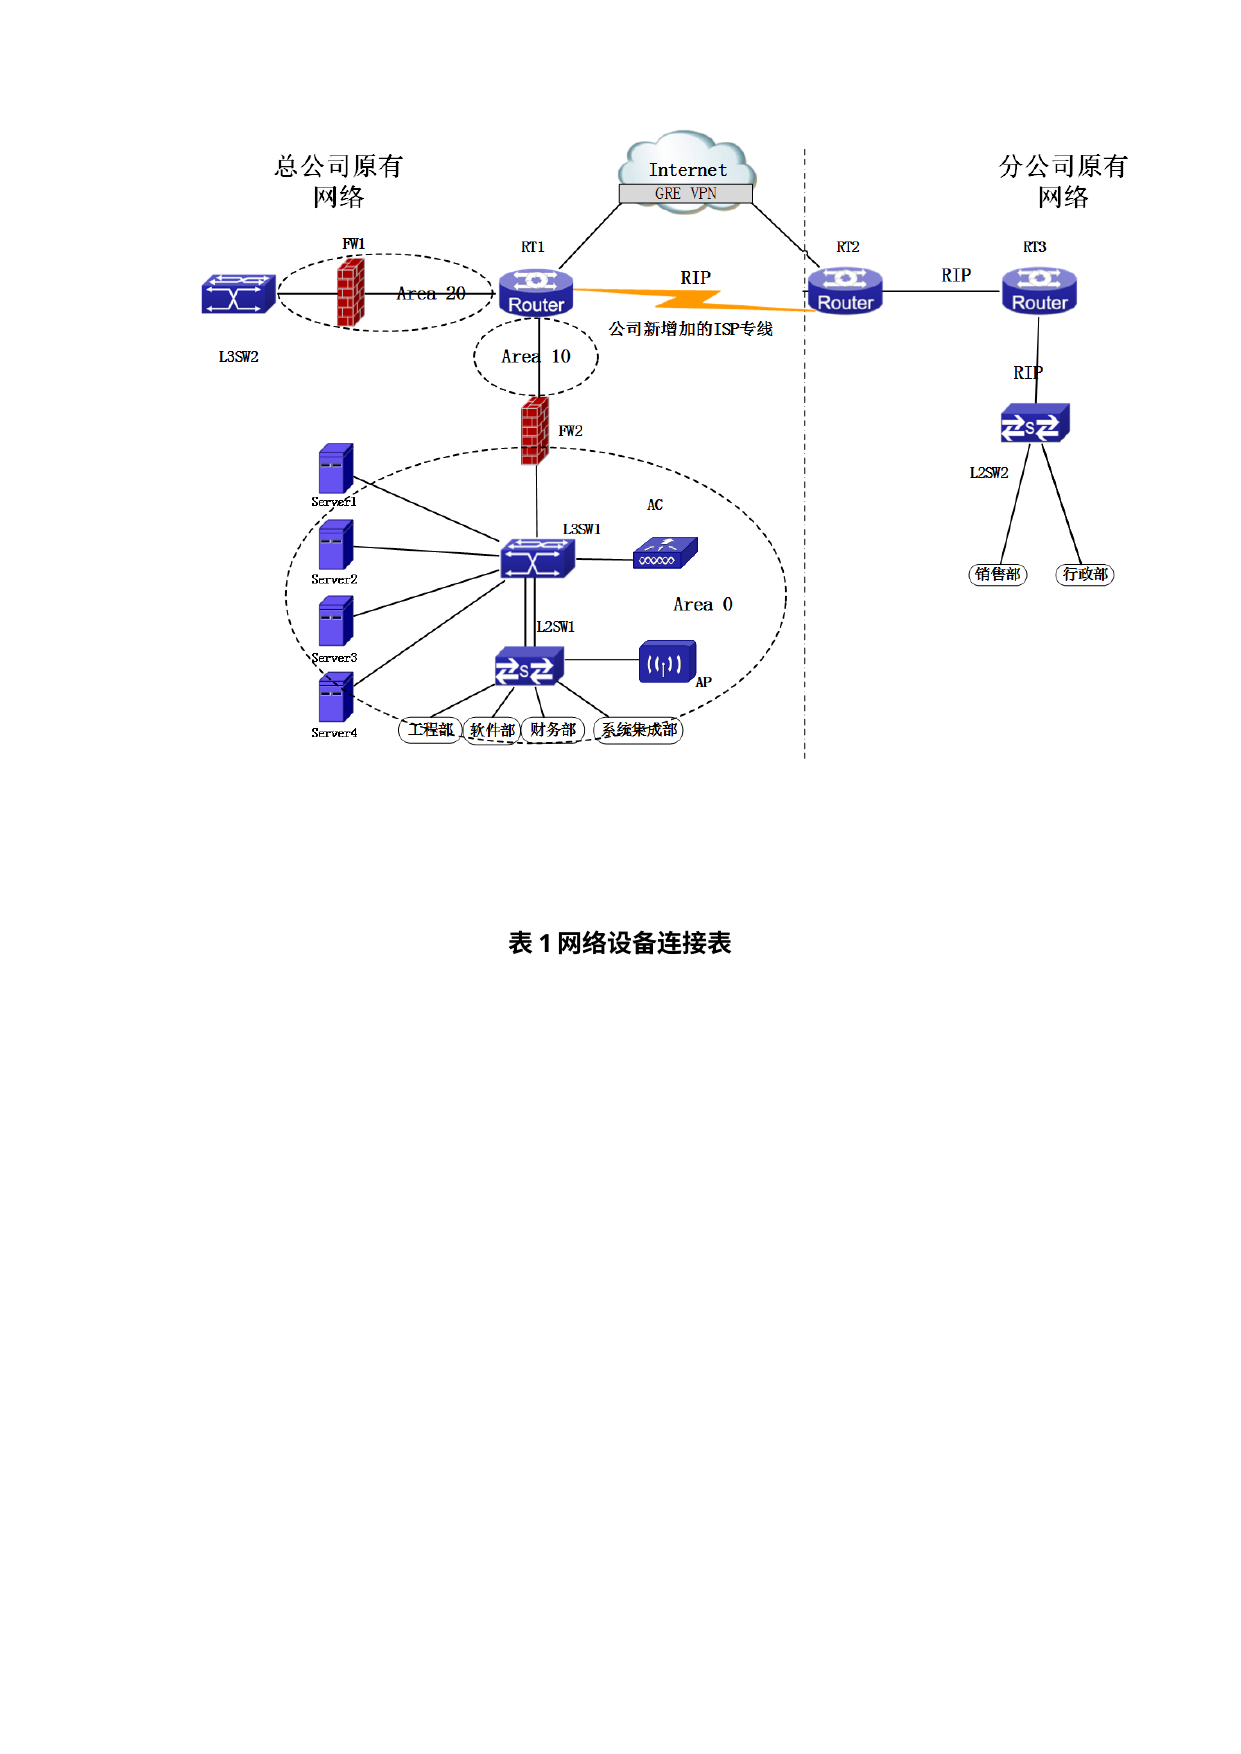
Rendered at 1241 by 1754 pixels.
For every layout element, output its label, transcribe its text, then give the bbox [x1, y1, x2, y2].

picture [197, 129, 1142, 759]
text 表1网络设备连接表 [148, 909, 1092, 974]
